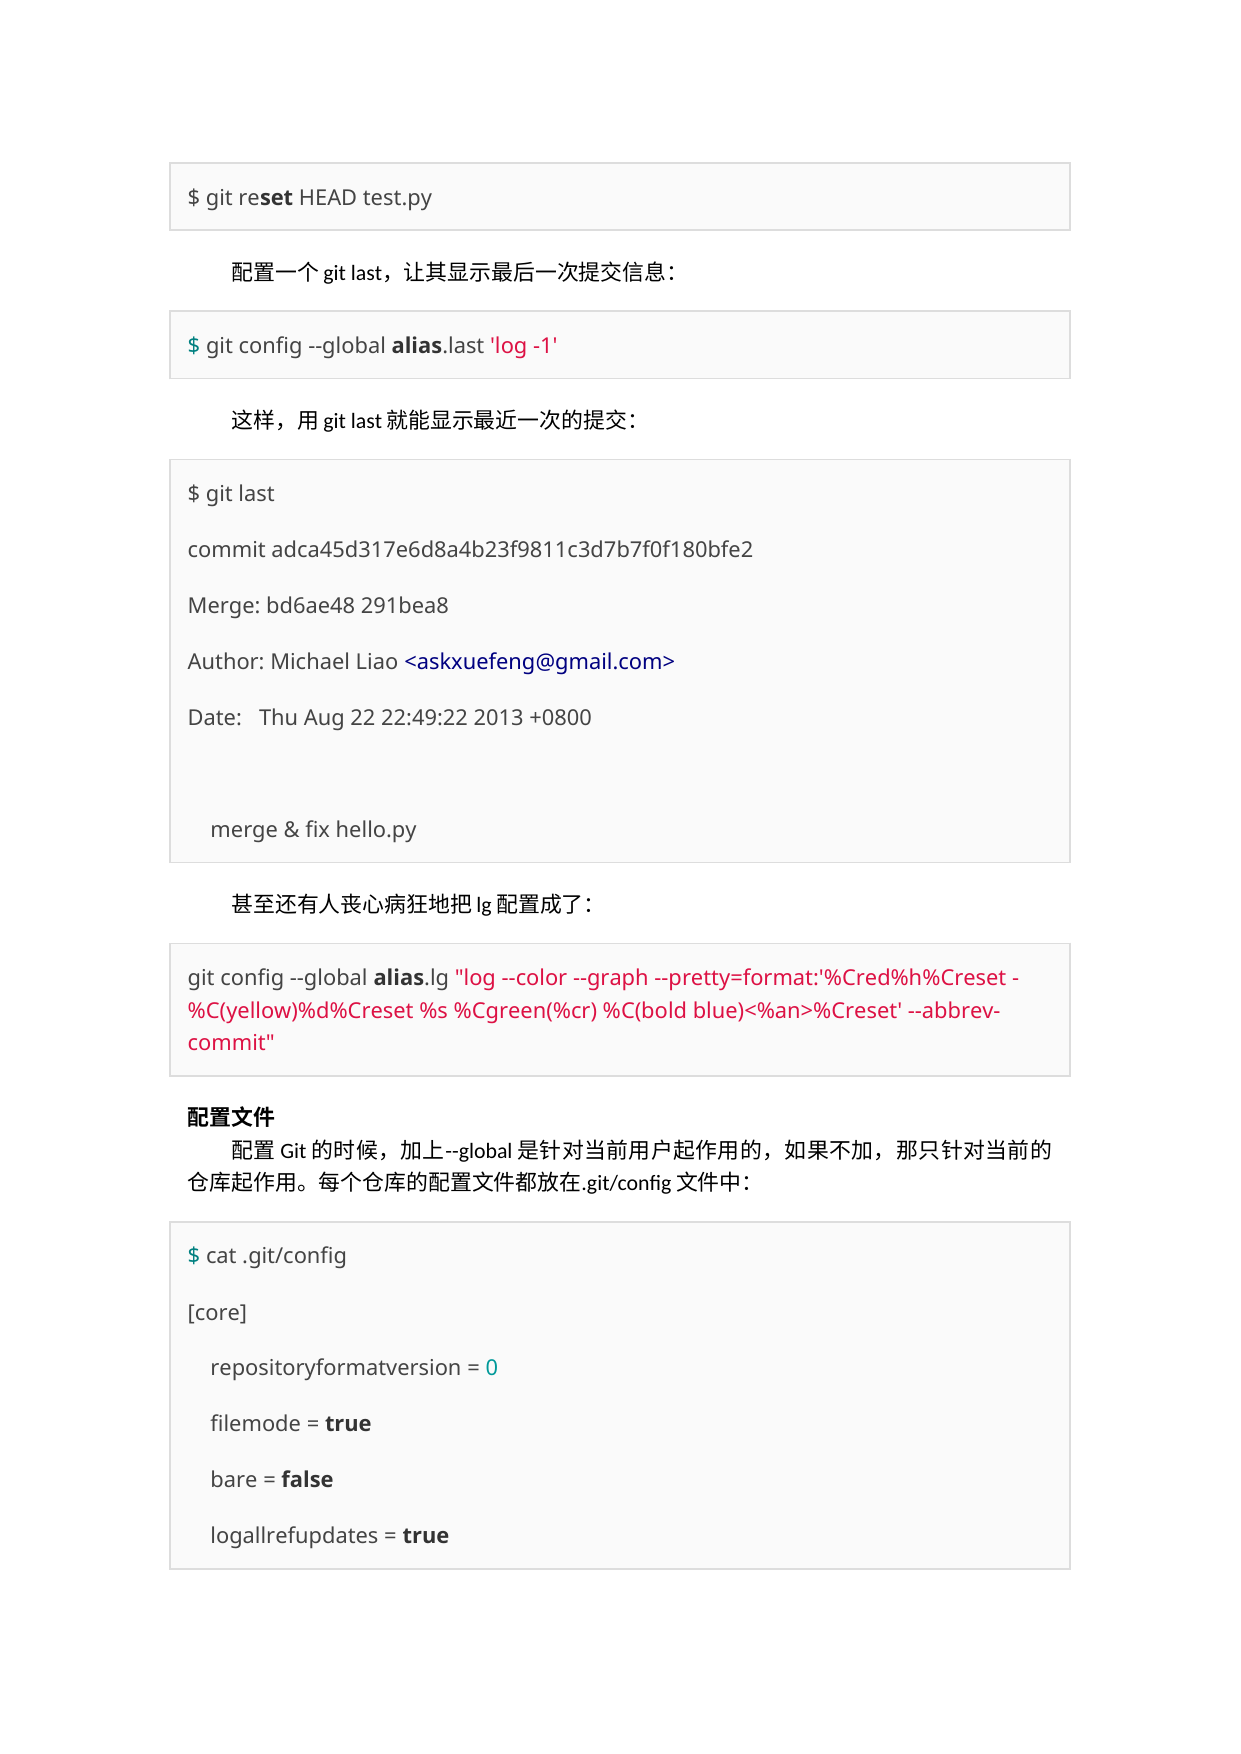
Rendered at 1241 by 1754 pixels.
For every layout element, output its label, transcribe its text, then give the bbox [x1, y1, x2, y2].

text filemode = true [171, 1389, 1069, 1439]
text commit adca45d317e6d8a4b23f9811c3d7b7f0f180bfe2 [171, 514, 1069, 565]
text $ git last [171, 460, 1069, 509]
text 配置一个git last，让其显示最后一次提交信息： [187, 254, 1053, 287]
text merge & fix hello.py [171, 794, 1069, 862]
text Author: Michael Liao <askxuefeng@gmail.com> [171, 626, 1069, 677]
text 配置Git的时候，加上--global是针对当前用户起作用的，如果不加，那只针对当前的仓库起作用。每个仓库的配置文件都放在.git/config文件中： [187, 1132, 1053, 1197]
text 配置文件 [187, 1100, 1053, 1132]
text [core] [171, 1277, 1069, 1328]
text $ git reset HEAD test.py [171, 164, 1069, 229]
text $ git config --global alias.last 'log -1' [171, 312, 1069, 378]
text $ cat .git/config [171, 1223, 1069, 1272]
text bare = false [171, 1445, 1069, 1495]
text Merge: bd6ae48 291bea8 [171, 571, 1069, 621]
text Date: Thu Aug 22 22:49:22 2013 +0800 [171, 682, 1069, 733]
text 甚至还有人丧心病狂地把lg配置成了： [187, 887, 1053, 919]
text git config --global alias.lg "log --color --graph --pretty=format:'%Cred%h%Creset -%C(yellow)%d%Creset %s %Cgreen(%cr) %C(bold blue)<%an>%Creset' --abbrev-commit" [171, 944, 1069, 1075]
text 这样，用git last就能显示最近一次的提交： [187, 403, 1053, 435]
text repositoryformatversion = 0 [171, 1333, 1069, 1383]
text logallrefupdates = true [171, 1501, 1069, 1568]
